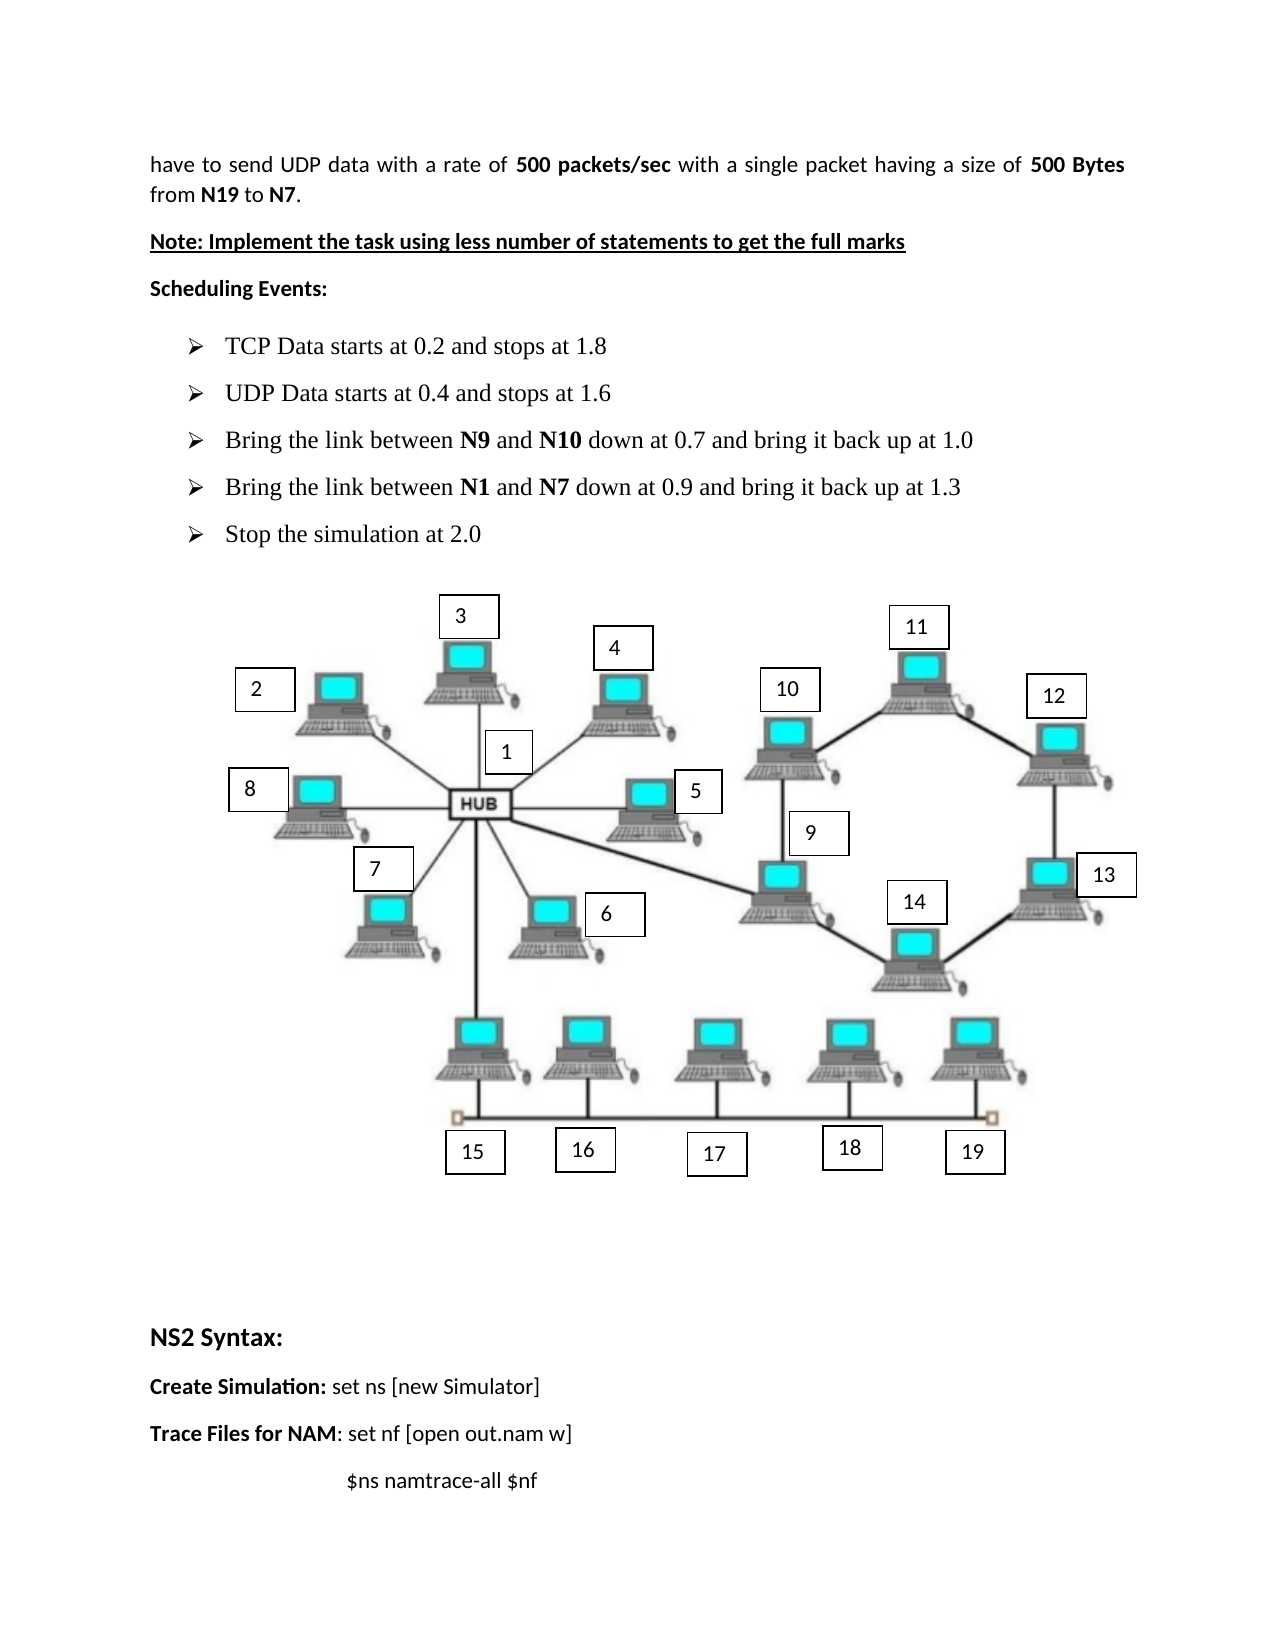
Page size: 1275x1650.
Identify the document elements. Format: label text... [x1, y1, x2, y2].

text Note: Implement the task using less number of statements to get the full marks [150, 227, 1125, 255]
text Create Simulation: set ns [new Simulator] [150, 1372, 1125, 1400]
list TCP Data starts at 0.2 and stops at 1.8 [187, 321, 1125, 368]
picture [225, 584, 1184, 1143]
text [150, 150, 1125, 208]
list Bring the link between N9 and N10 down at 0.7 and bring it back up at 1.0 [187, 415, 1125, 462]
text Trace Files for NAM: set nf [open out.nam w] [150, 1419, 1125, 1447]
text Scheduling Events: [150, 274, 1125, 302]
list Stop the simulation at 2.0 [187, 509, 1125, 556]
text $ns namtrace-all $nf [300, 1466, 1125, 1494]
list UDP Data starts at 0.4 and stops at 1.6 [187, 368, 1125, 415]
list Bring the link between N1 and N7 down at 0.9 and bring it back up at 1.3 [187, 462, 1125, 509]
text NS2 Syntax: [150, 1320, 1125, 1353]
